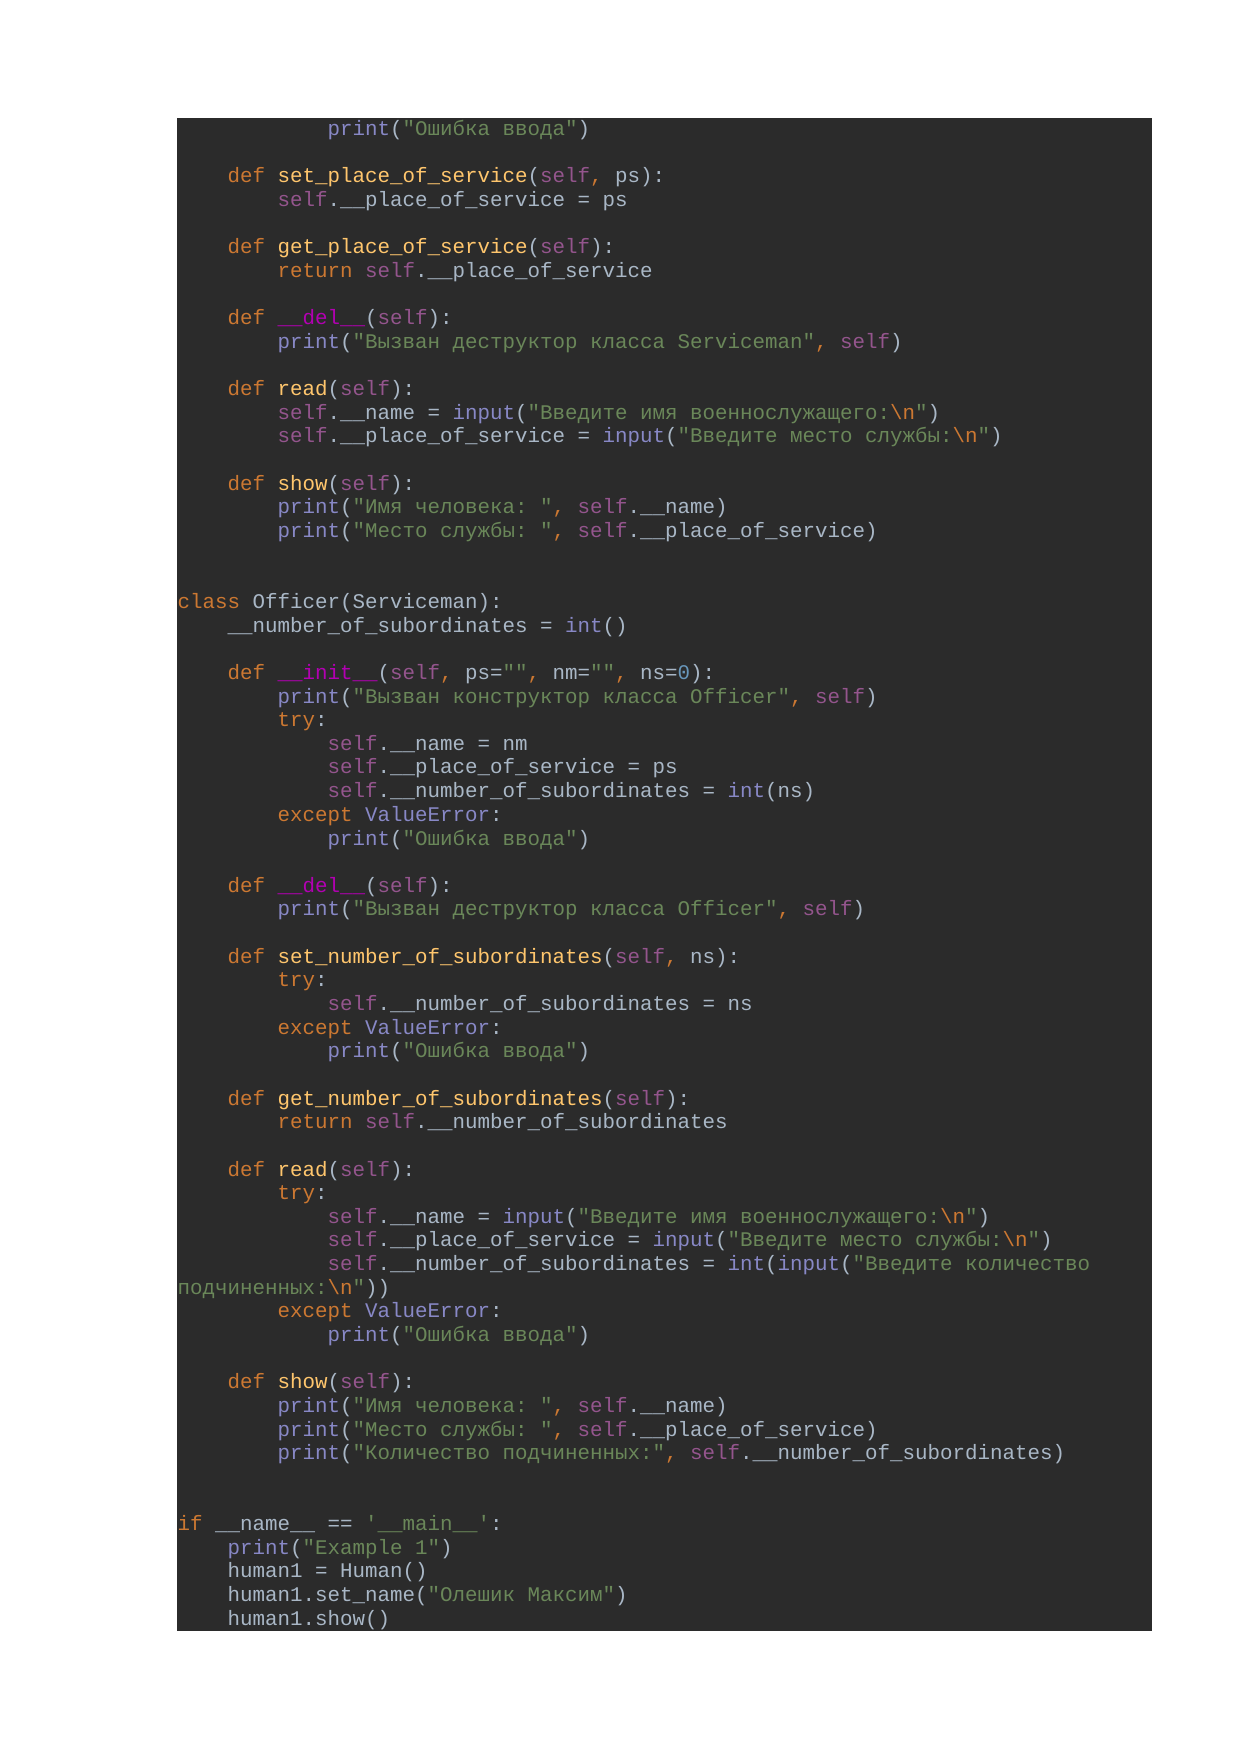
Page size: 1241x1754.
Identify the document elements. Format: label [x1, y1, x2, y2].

text [177, 118, 1152, 1631]
